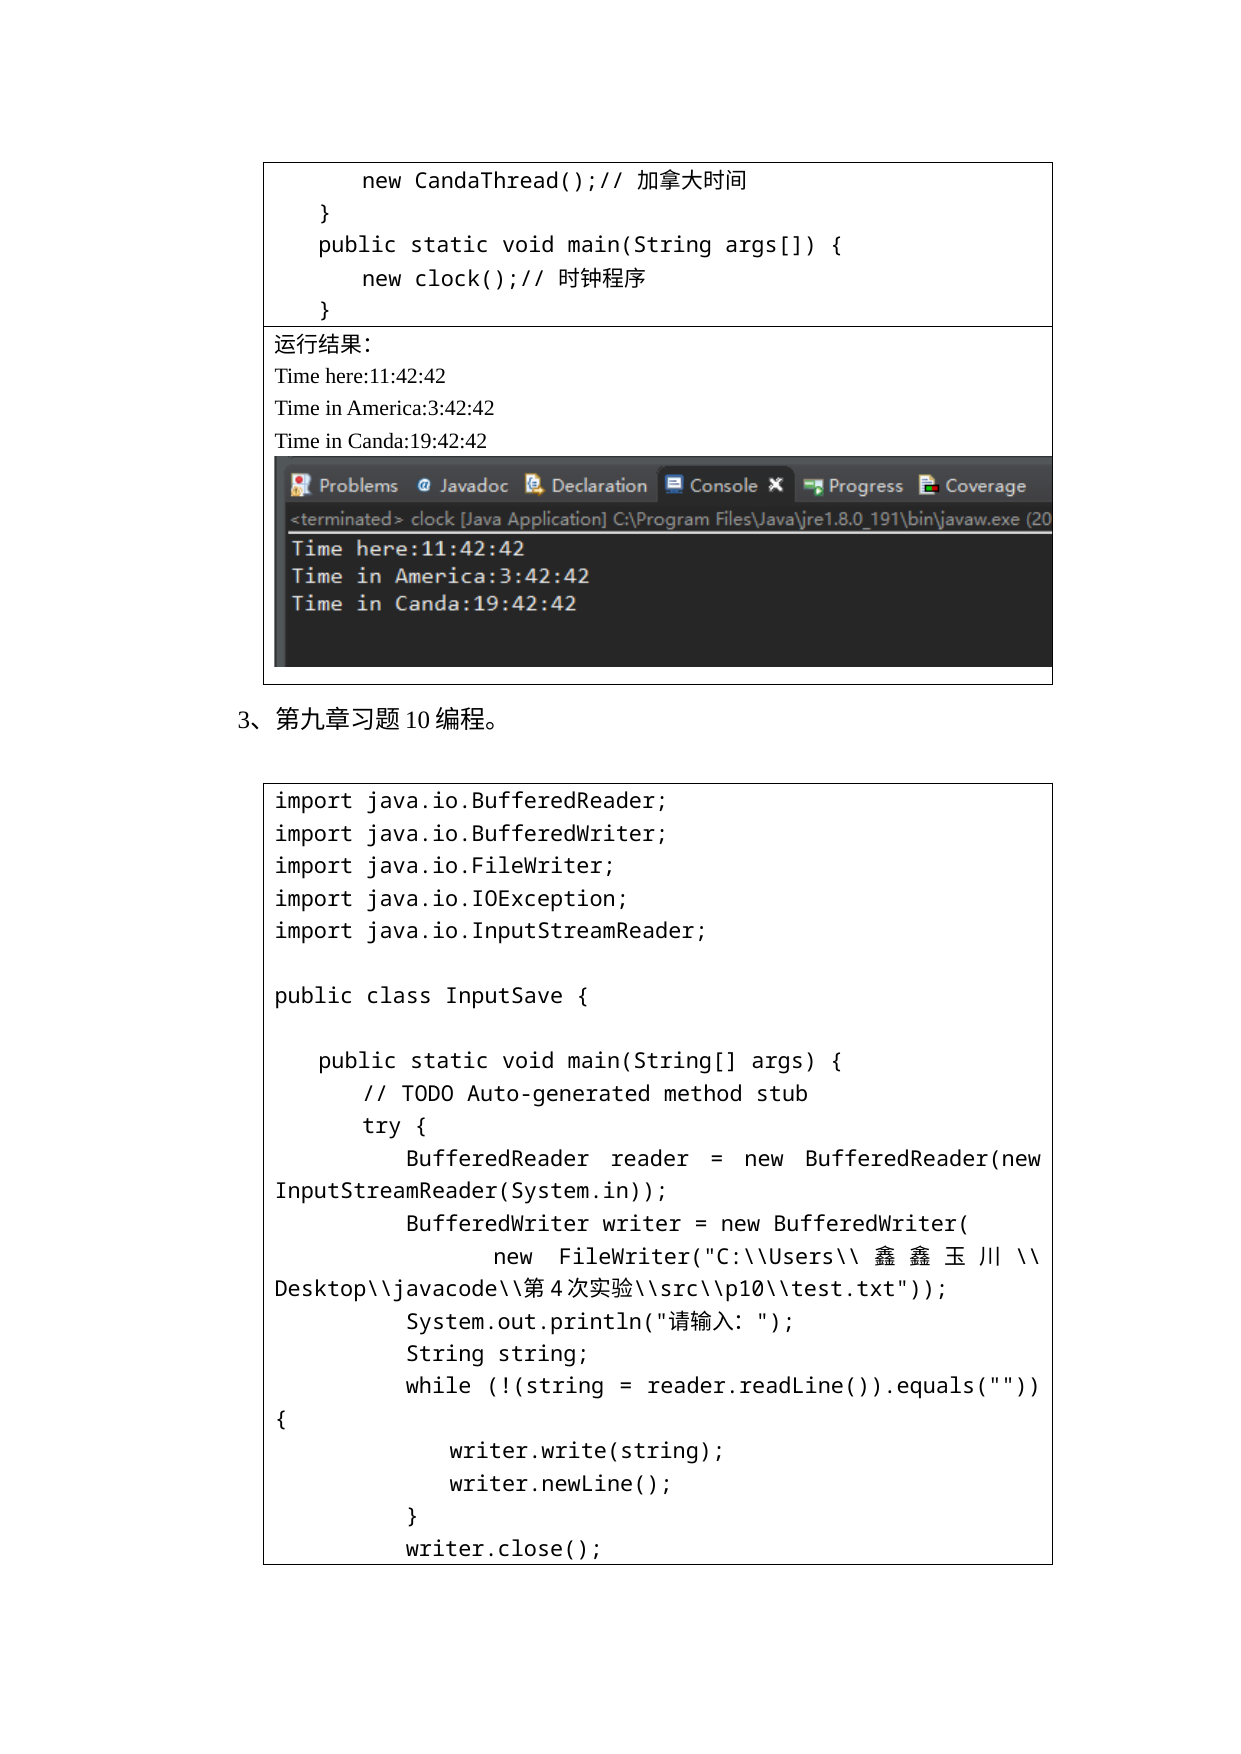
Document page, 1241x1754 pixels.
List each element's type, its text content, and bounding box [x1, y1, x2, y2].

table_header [264, 784, 1052, 1564]
text 3、第九章习题10编程。 [187, 685, 1053, 750]
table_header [264, 163, 1052, 326]
table_cell 运行结果： Time here:11:42:42 Time in America:3:42:42 Time in Canda:19:42:42 [264, 327, 1052, 684]
picture [274, 456, 1053, 667]
